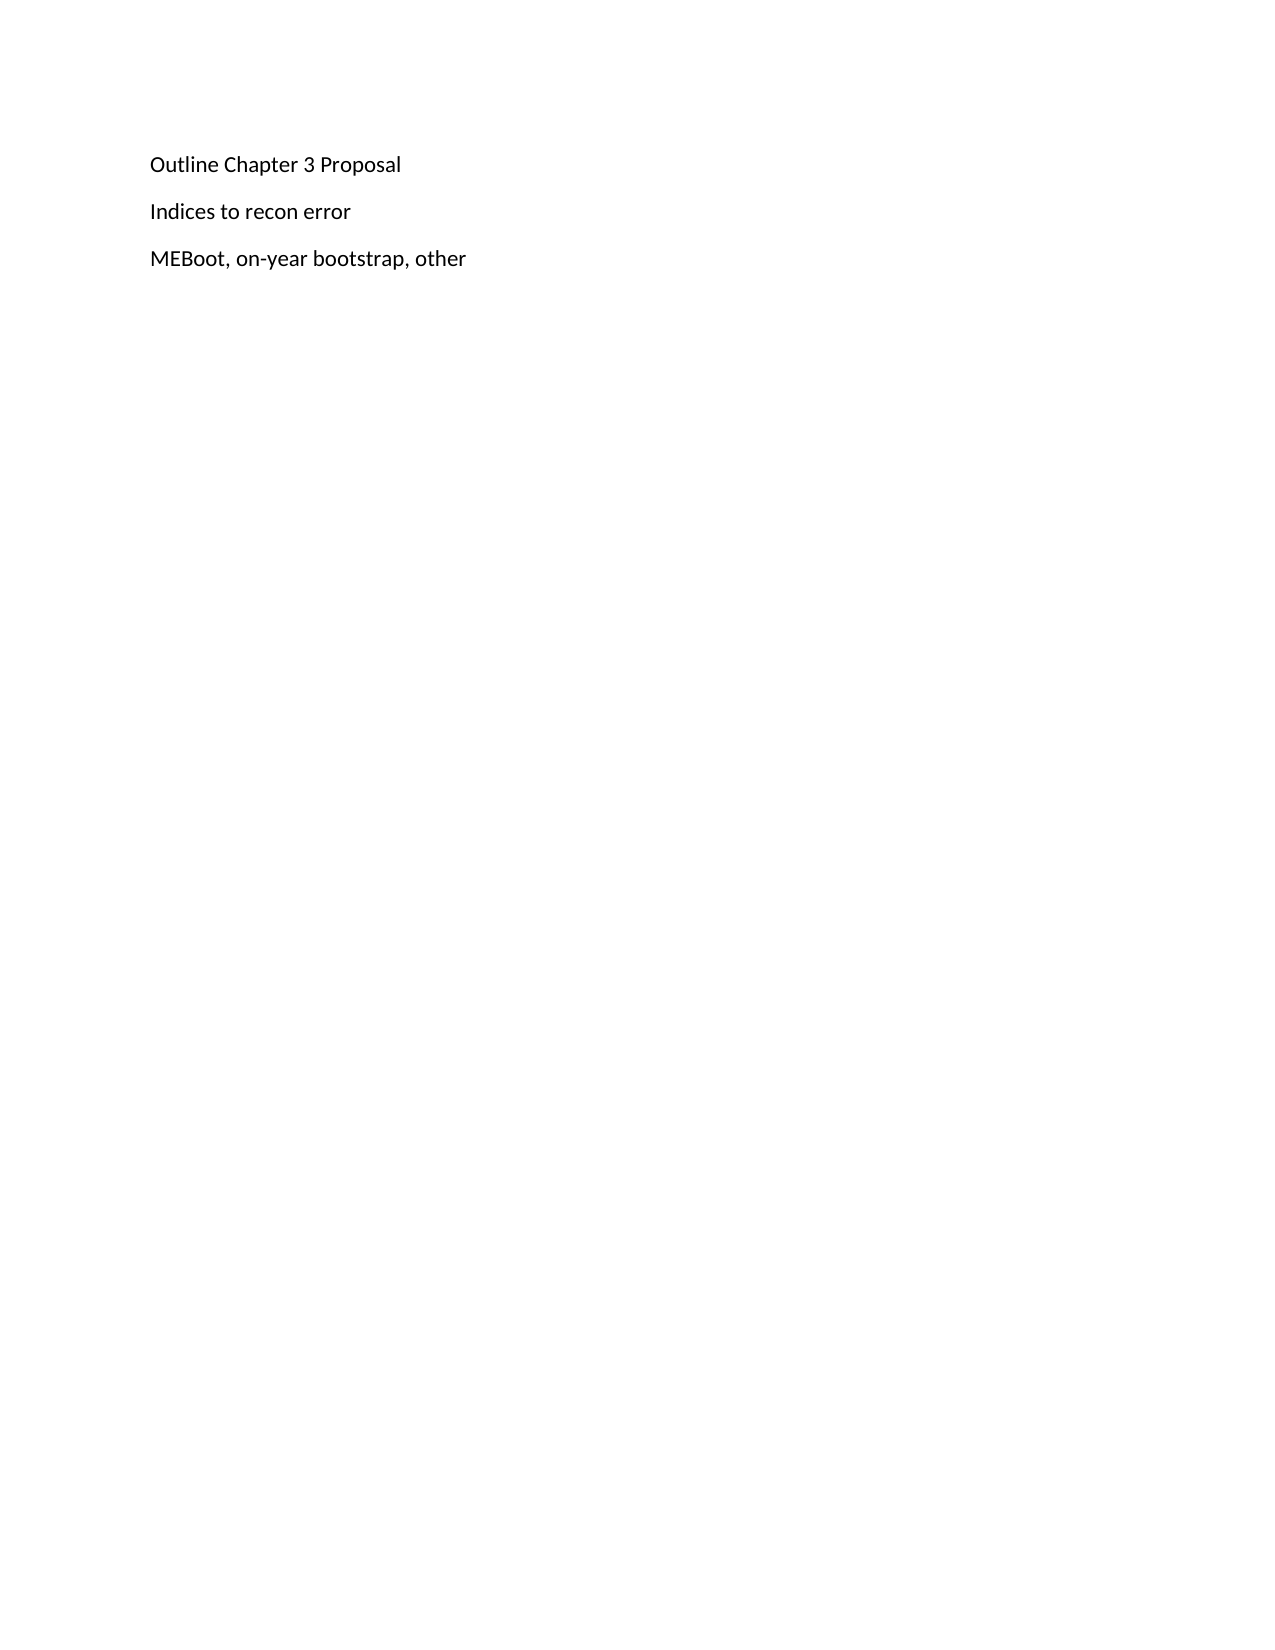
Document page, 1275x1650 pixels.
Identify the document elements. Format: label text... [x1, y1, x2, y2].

text Indices to recon error [150, 197, 1125, 225]
text Outline Chapter 3 Proposal [150, 150, 1125, 178]
text MEBoot, on-year bootstrap, other [150, 244, 1125, 272]
